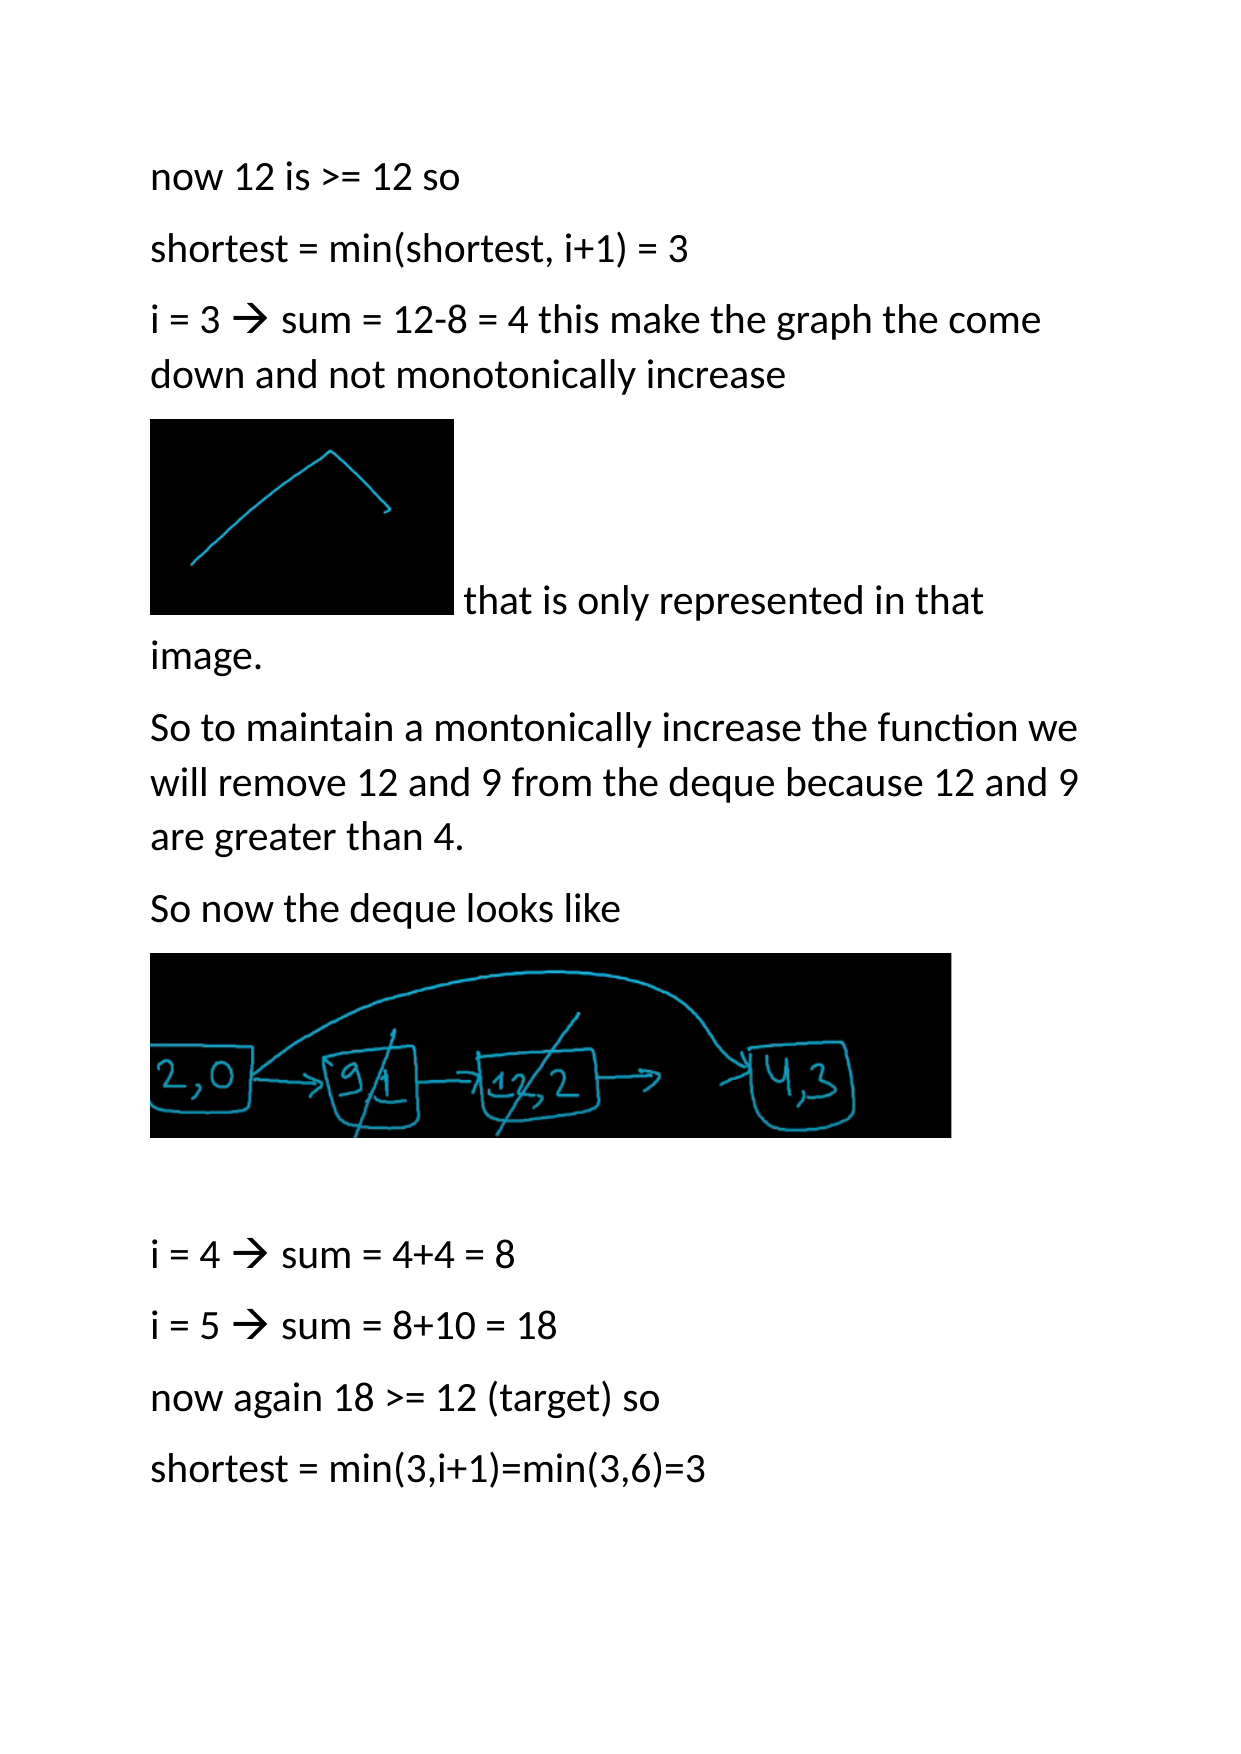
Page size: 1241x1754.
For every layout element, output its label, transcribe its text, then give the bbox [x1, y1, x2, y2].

text i = 5 sum = 8+10 = 18 [150, 1299, 1090, 1350]
text shortest = min(3,i+1)=min(3,6)=3 [150, 1442, 1090, 1493]
text now 12 is >= 12 so [150, 150, 1090, 201]
text now again 18 >= 12 (target) so [150, 1371, 1090, 1422]
picture [150, 953, 952, 1138]
text i = 4 sum = 4+4 = 8 [150, 1228, 1090, 1278]
text So now the deque looks like [150, 882, 1090, 933]
picture [150, 419, 454, 615]
text shortest = min(shortest, i+1) = 3 [150, 222, 1090, 272]
text that is only represented in that image. [150, 419, 1090, 680]
text So to maintain a montonically increase the function we will remove 12 and 9 from the deque because 12 and 9 are greater than 4. [150, 701, 1090, 861]
text i = 3 sum = 12-8 = 4 this make the graph the come down and not monotonically increase [150, 293, 1090, 399]
